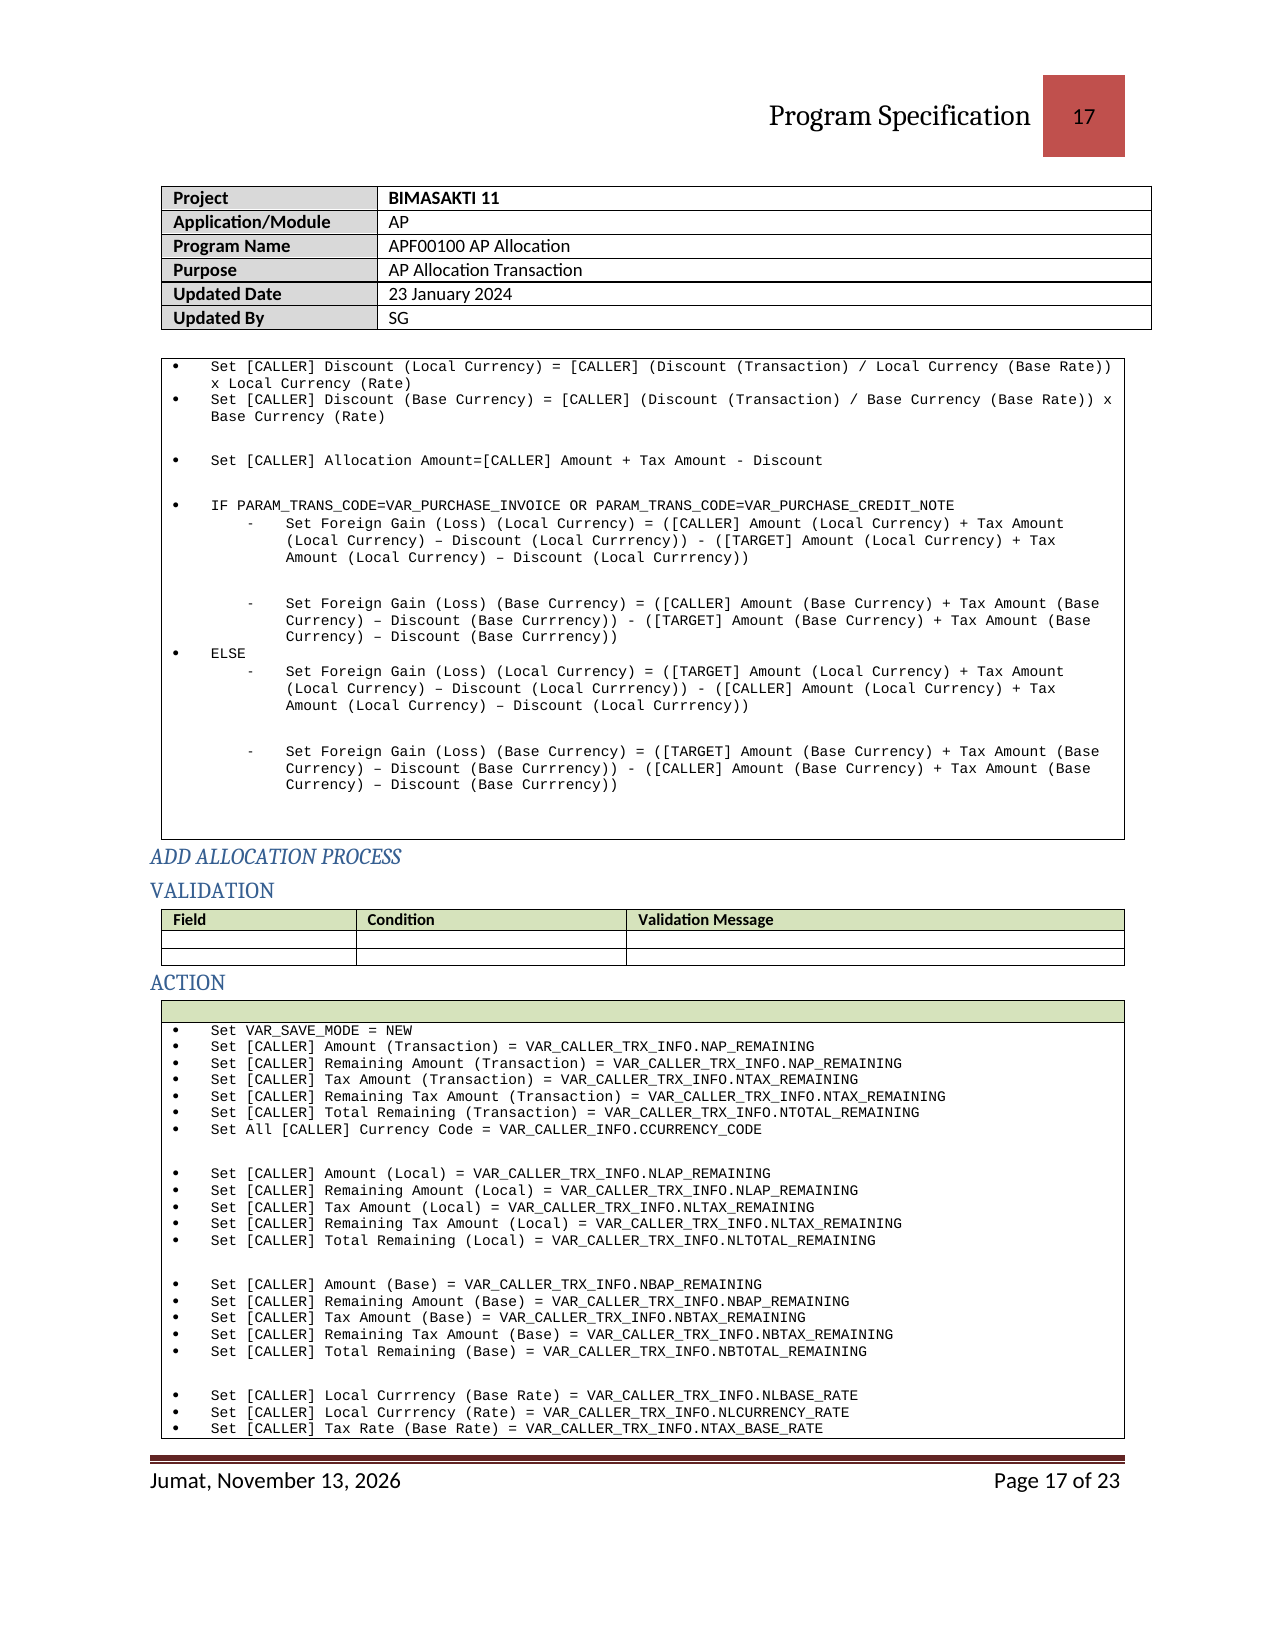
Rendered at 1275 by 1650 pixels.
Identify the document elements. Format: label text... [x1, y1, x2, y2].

table_cell [162, 949, 356, 965]
table_cell [357, 931, 626, 947]
table_cell [627, 931, 1124, 947]
subtitle ACTION [150, 970, 1125, 997]
table_cell [162, 931, 356, 947]
table_header Validation Message [627, 910, 1124, 930]
subtitle VALIDATION [150, 878, 1125, 904]
table_cell [627, 949, 1124, 965]
table_cell [357, 949, 626, 965]
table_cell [162, 359, 1124, 839]
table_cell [162, 1023, 1124, 1438]
table_header Field [162, 910, 356, 930]
subtitle ADD ALLOCATION PROCESS [150, 844, 1125, 870]
table_header [162, 1001, 1124, 1022]
table_header Condition [357, 910, 626, 930]
